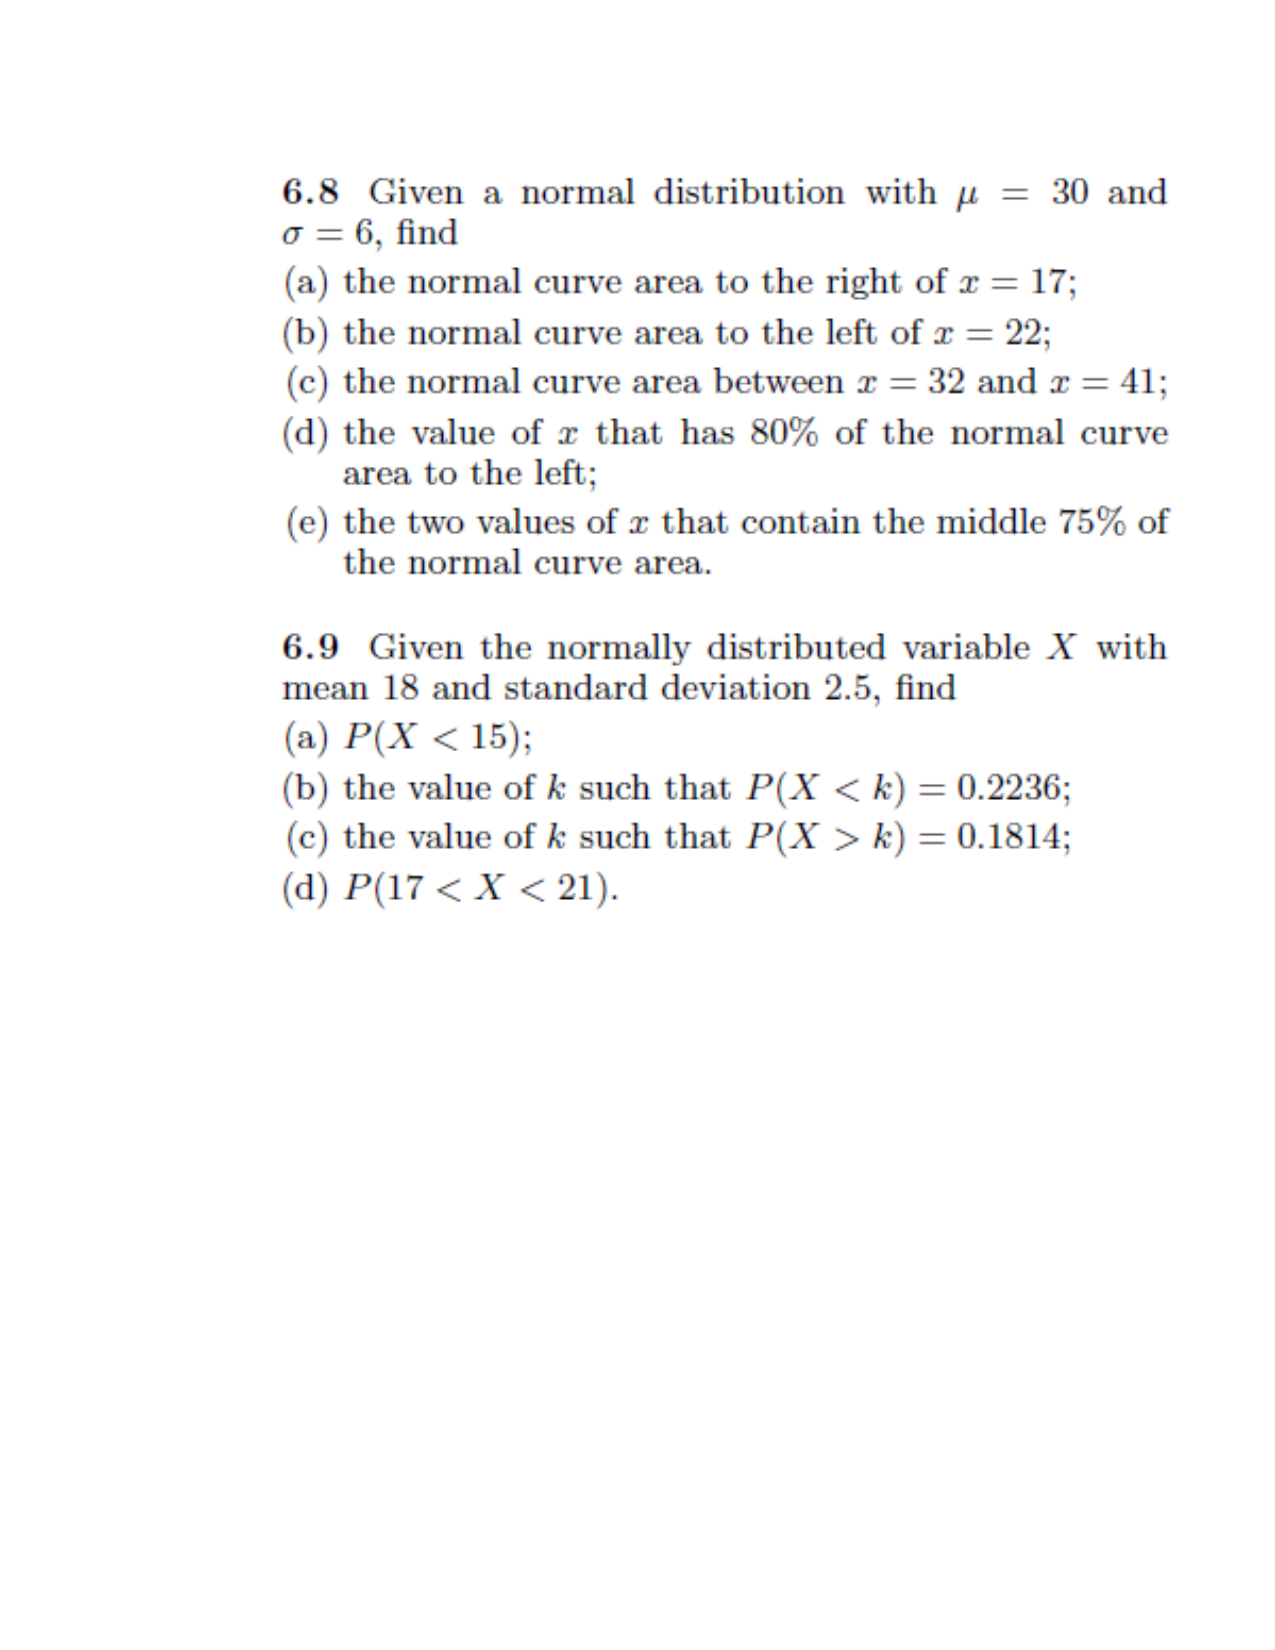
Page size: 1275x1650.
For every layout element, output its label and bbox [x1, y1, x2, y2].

picture [225, 150, 1200, 934]
